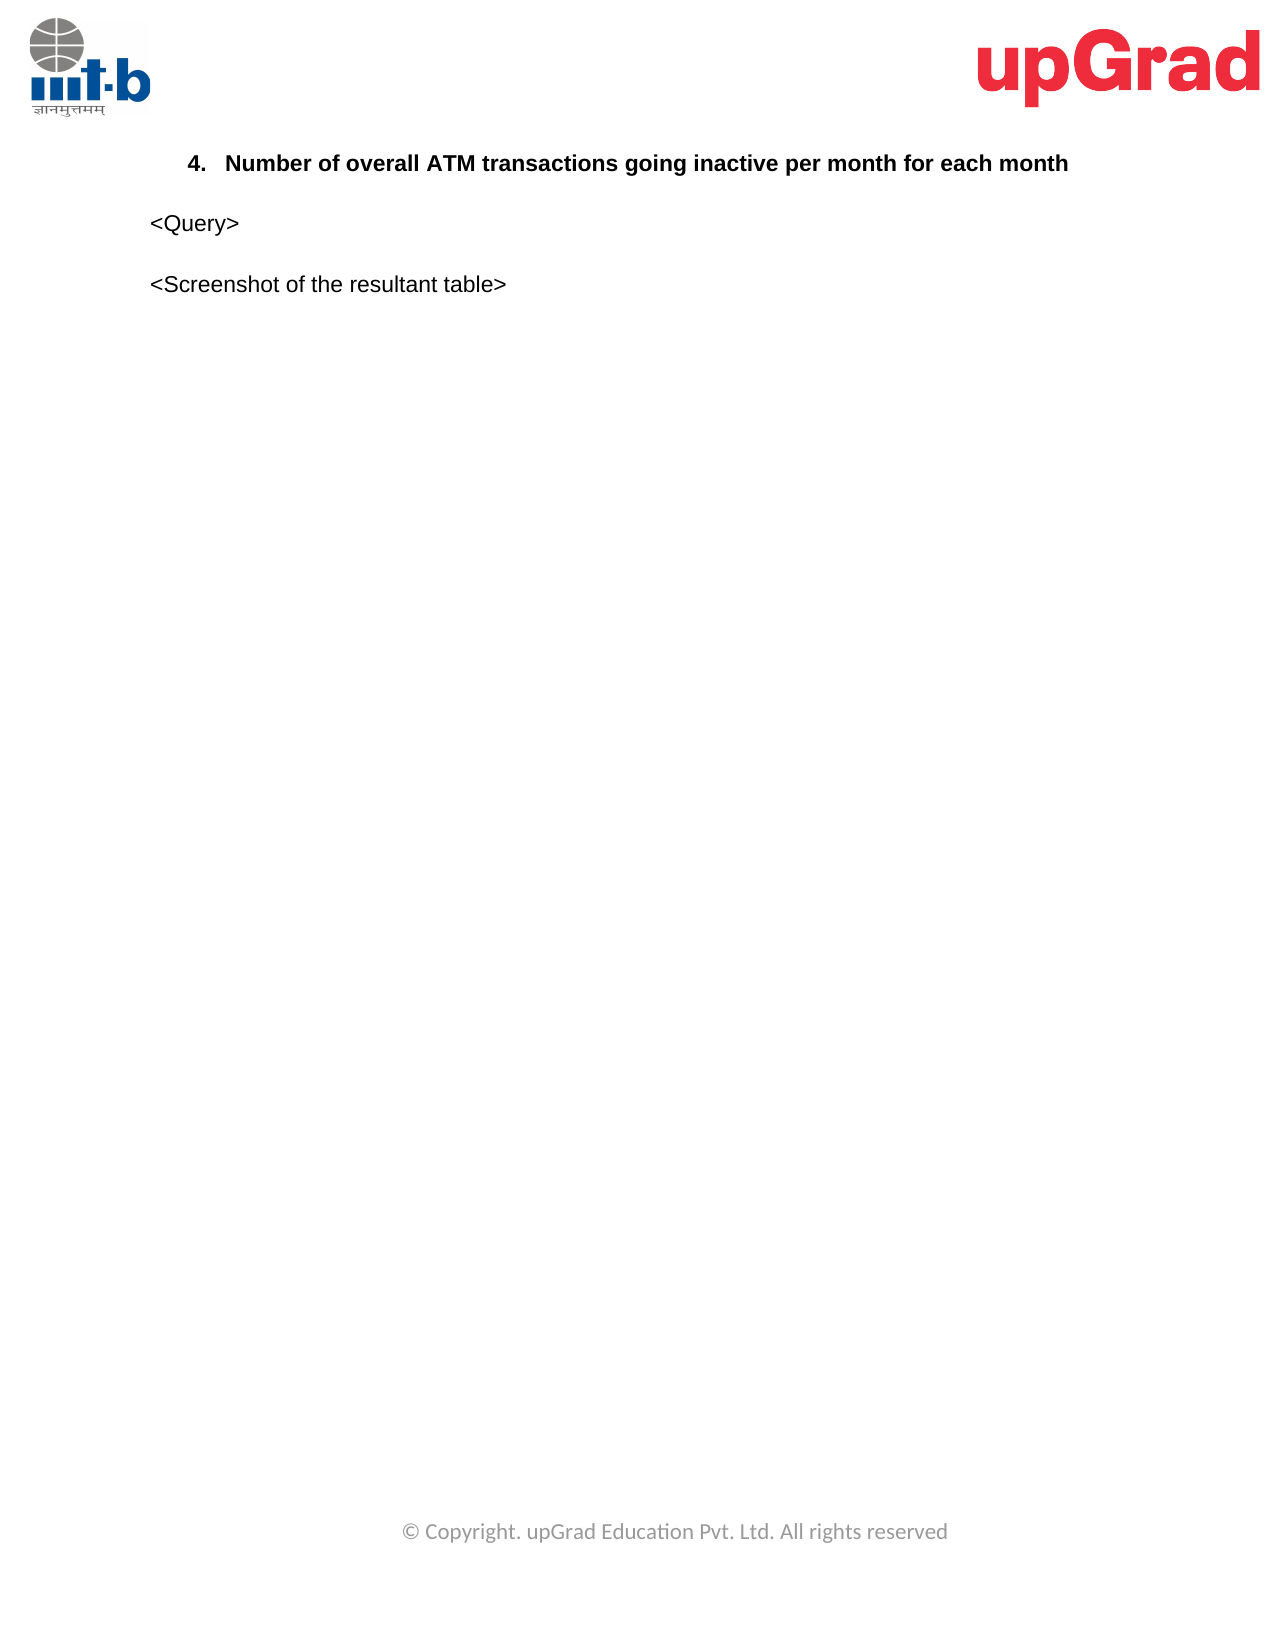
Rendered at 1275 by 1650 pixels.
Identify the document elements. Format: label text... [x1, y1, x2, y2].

list Number of overall ATM transactions going inactive per month for each month [187, 150, 1125, 176]
picture [29, 18, 150, 117]
picture [976, 27, 1260, 109]
text <Query> [150, 210, 1125, 237]
text <Screenshot of the resultant table> [150, 271, 1125, 297]
